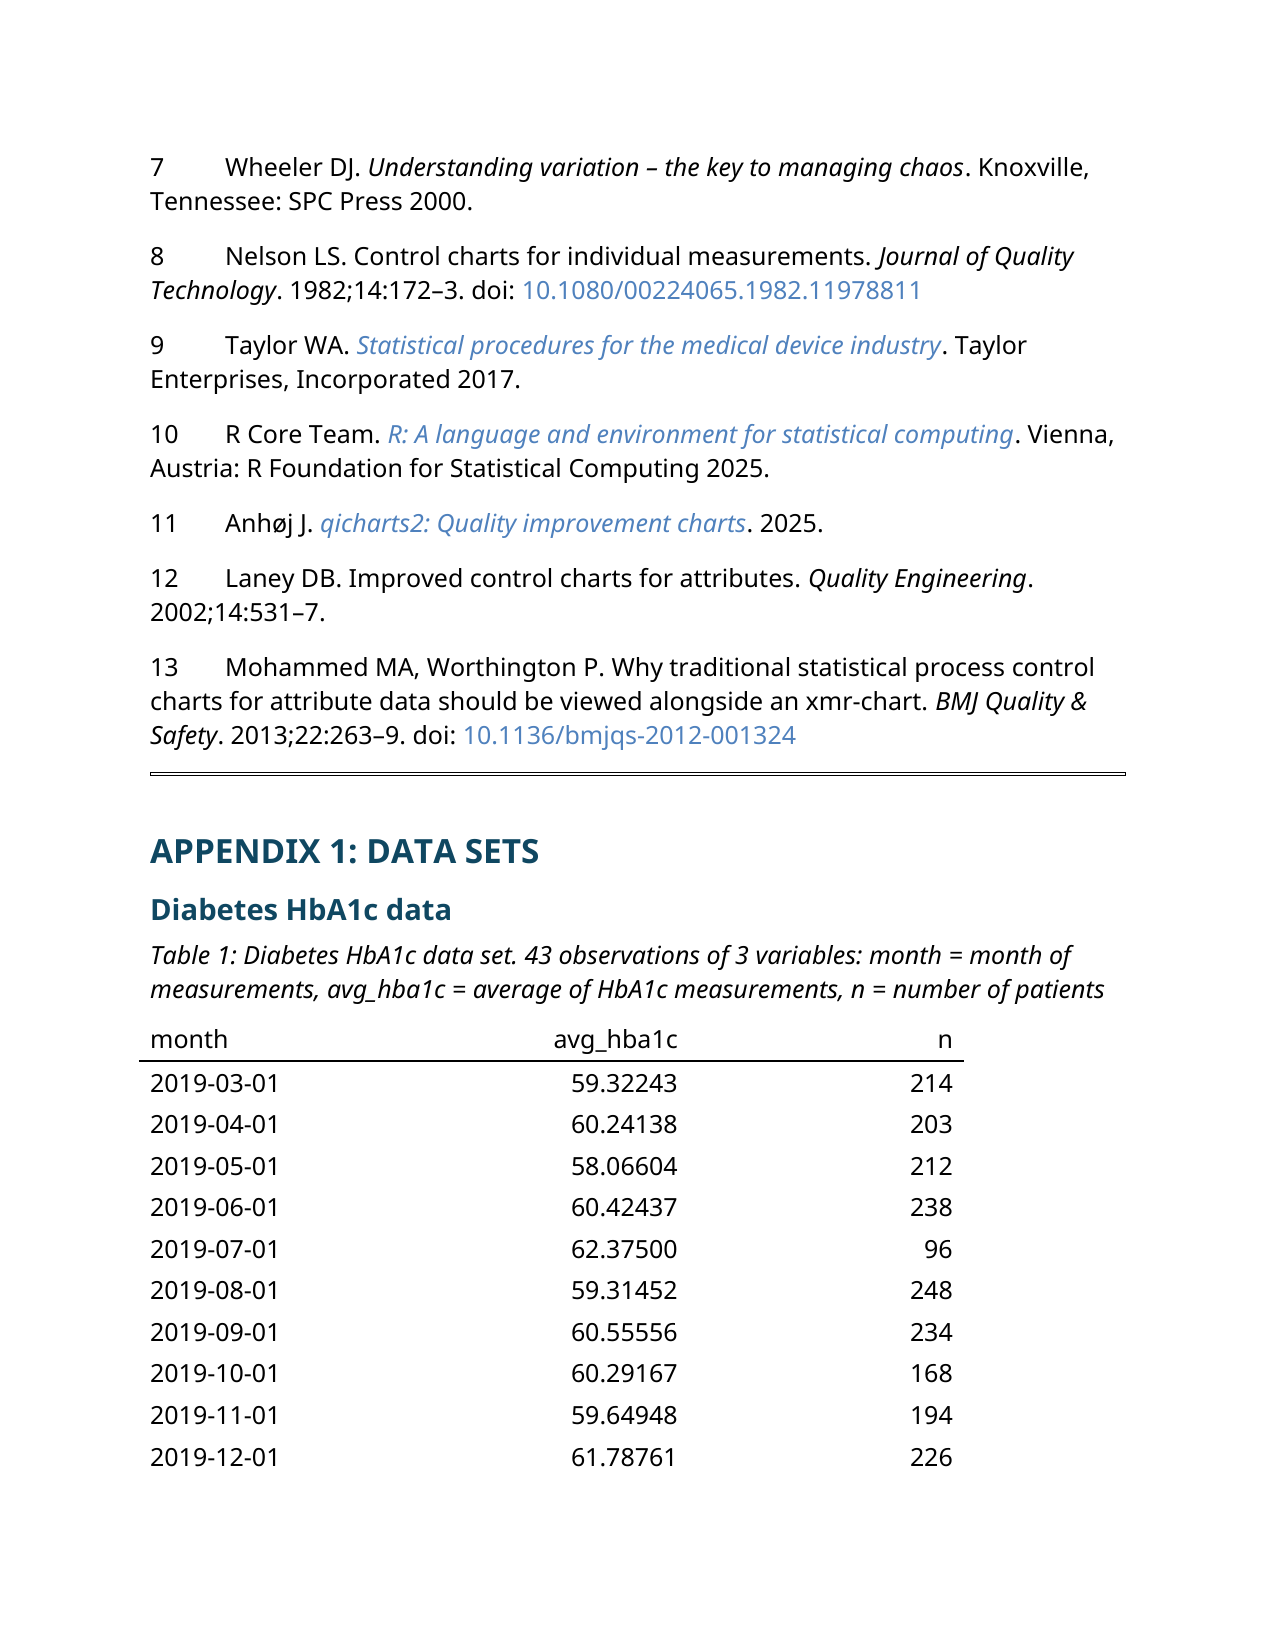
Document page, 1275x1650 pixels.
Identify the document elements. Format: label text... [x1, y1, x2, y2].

text 12 Laney DB. Improved control charts for attributes. Quality Engineering. 2002;14:531–7. [150, 561, 1125, 629]
table_cell 2019-06-01 [139, 1186, 414, 1228]
table_cell 2019-05-01 [139, 1145, 414, 1186]
table_cell 60.42437 [414, 1186, 689, 1228]
table_cell 2019-04-01 [139, 1103, 414, 1144]
table_cell 96 [689, 1228, 964, 1269]
table_cell 2019-10-01 [139, 1353, 414, 1394]
table_cell 248 [689, 1269, 964, 1311]
table_cell 2019-12-01 [139, 1436, 414, 1477]
table_cell 58.06604 [414, 1145, 689, 1186]
subtitle Appendix 1: Data sets [150, 828, 1125, 873]
table_cell 60.29167 [414, 1353, 689, 1394]
table_cell 2019-09-01 [139, 1311, 414, 1352]
table_cell 234 [689, 1311, 964, 1352]
table_cell 59.32243 [414, 1062, 689, 1103]
table_cell 59.31452 [414, 1269, 689, 1311]
table_cell 2019-07-01 [139, 1228, 414, 1269]
table_cell 61.78761 [414, 1436, 689, 1477]
table_cell 194 [689, 1394, 964, 1436]
table_cell 2019-11-01 [139, 1394, 414, 1436]
text 8 Nelson LS. Control charts for individual measurements. Journal of Quality Technology. 1982;14:172–3. doi: 10.1080/00224065.1982.11978811 [150, 239, 1125, 307]
text 9 Taylor WA. Statistical procedures for the medical device industry. Taylor Enterprises, Incorporated 2017. [150, 328, 1125, 396]
table_cell 62.37500 [414, 1228, 689, 1269]
table_header avg_hba1c [414, 1018, 689, 1060]
table_header month [139, 1018, 414, 1060]
table_cell 60.55556 [414, 1311, 689, 1352]
table_cell 203 [689, 1103, 964, 1144]
table_cell 238 [689, 1186, 964, 1228]
table_cell 60.24138 [414, 1103, 689, 1144]
text 11 Anhøj J. qicharts2: Quality improvement charts. 2025. [150, 506, 1125, 540]
subtitle Diabetes HbA1c data [150, 890, 1125, 929]
text 13 Mohammed MA, Worthington P. Why traditional statistical process control charts for attribute data should be viewed alongside an xmr-chart. BMJ Quality & Safety. 2013;22:263–9. doi: 10.1136/bmjqs-2012-001324 [150, 650, 1125, 752]
table_cell 168 [689, 1353, 964, 1394]
table_cell 214 [689, 1062, 964, 1103]
table_cell 226 [689, 1436, 964, 1477]
table_header n [689, 1018, 964, 1060]
text Table 1: Diabetes HbA1c data set. 43 observations of 3 variables: month = month of measurements, avg_hba1c = average of HbA1c measurements, n = number of patients [150, 938, 1125, 1006]
text 10 R Core Team. R: A language and environment for statistical computing. Vienna, Austria: R Foundation for Statistical Computing 2025. [150, 417, 1125, 485]
table_cell 212 [689, 1145, 964, 1186]
table_cell 59.64948 [414, 1394, 689, 1436]
text 7 Wheeler DJ. Understanding variation – the key to managing chaos. Knoxville, Tennessee: SPC Press 2000. [150, 150, 1125, 218]
table_cell 2019-08-01 [139, 1269, 414, 1311]
table_cell 2019-03-01 [139, 1062, 414, 1103]
